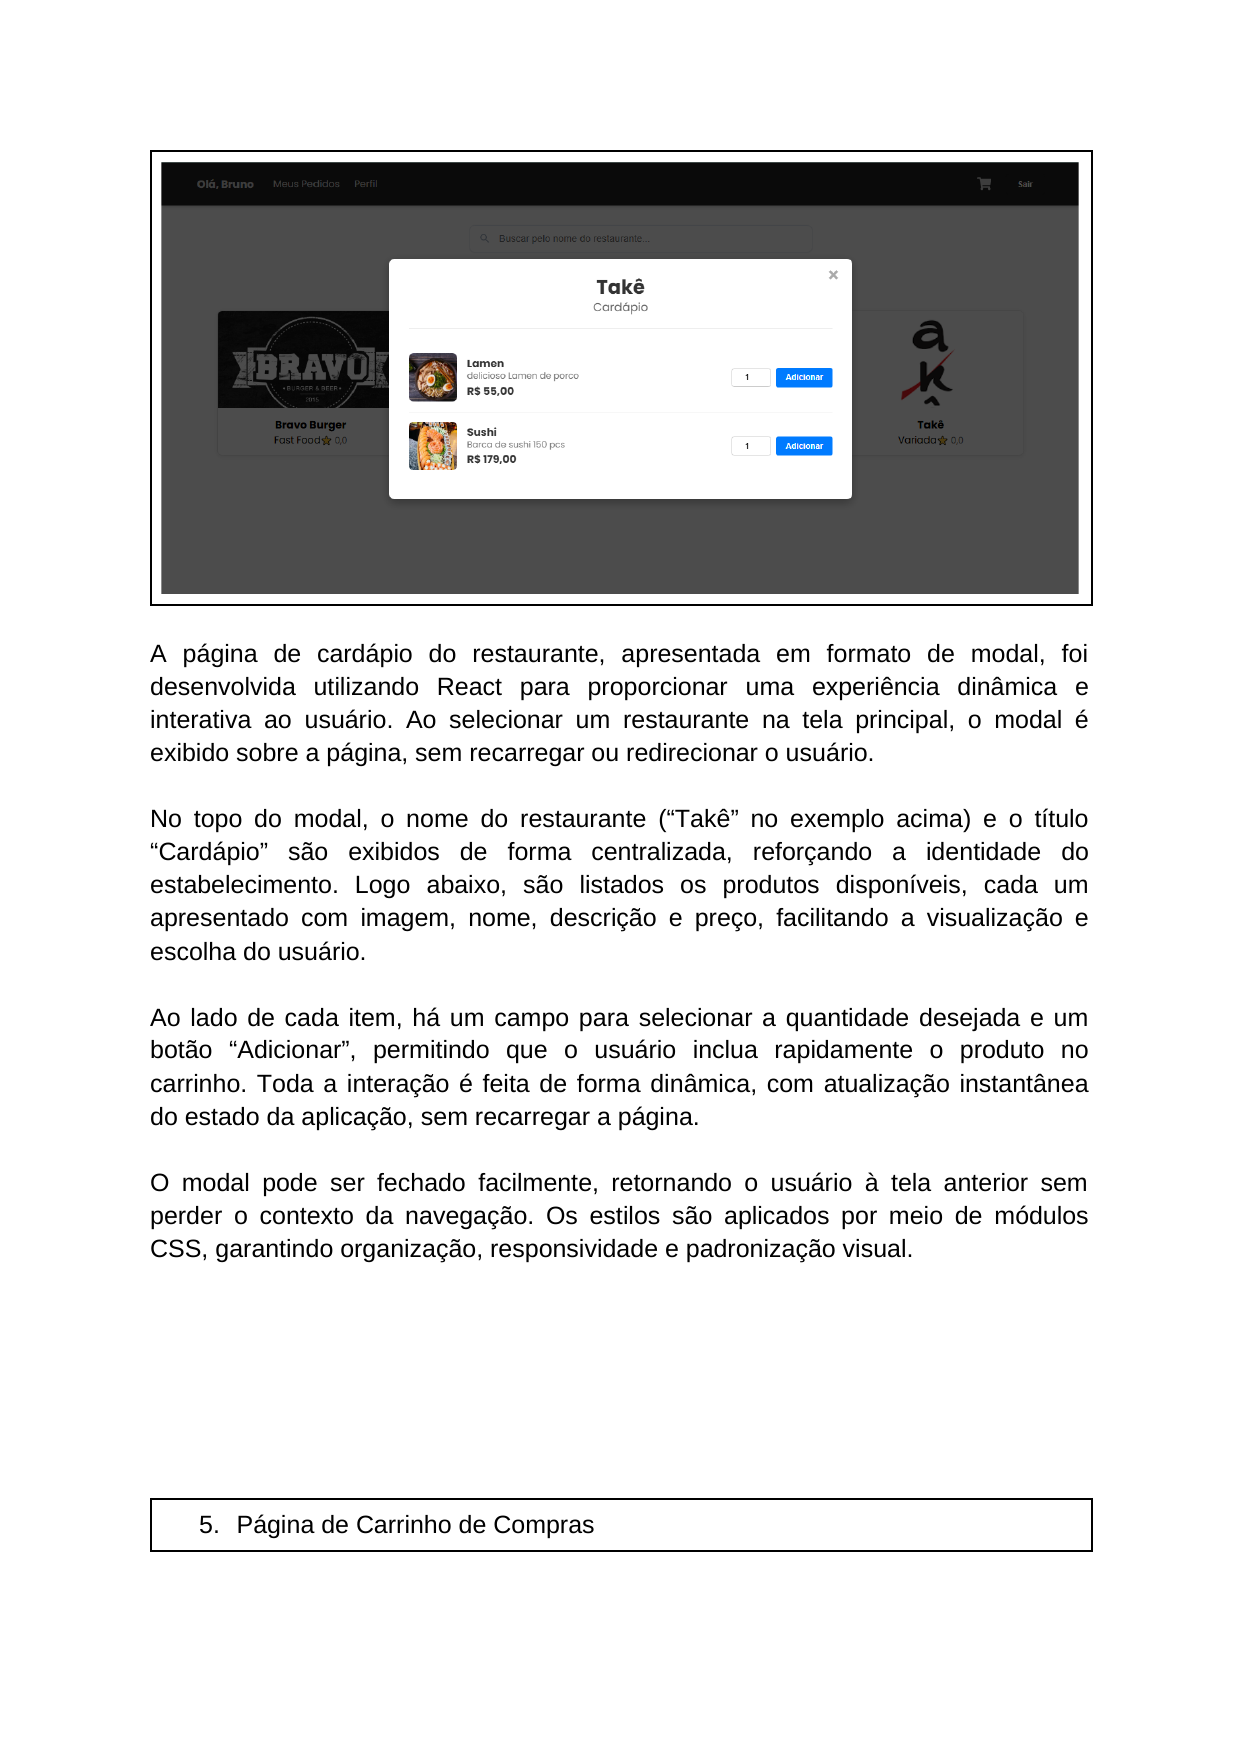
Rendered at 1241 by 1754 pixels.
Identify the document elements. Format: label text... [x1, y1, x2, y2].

table_header Página de Carrinho de Compras [152, 1500, 1091, 1549]
text Ao lado de cada item, há um campo para selecionar a quantidade desejada e um botão “Adicionar”, permitindo que o usuário inclua rapidamente o produto no carrinho. Toda a interação é feita de forma dinâmica, com atualização instantânea do estado da aplicação, sem recarregar a página. [150, 1002, 1090, 1130]
text No topo do modal, o nome do restaurante (“Takê” no exemplo acima) e o título “Cardápio” são exibidos de forma centralizada, reforçando a identidade do estabelecimento. Logo abaixo, são listados os produtos disponíveis, cada um apresentado com imagem, nome, descrição e preço, facilitando a visualização e escolha do usuário. [150, 804, 1090, 965]
text O modal pode ser fechado facilmente, retornando o usuário à tela anterior sem perder o contexto da navegação. Os estilos são aplicados por meio de módulos CSS, garantindo organização, responsividade e padronização visual. [150, 1168, 1090, 1262]
table_cell [152, 152, 1091, 604]
text A página de cardápio do restaurante, apresentada em formato de modal, foi desenvolvida utilizando React para proporcionar uma experiência dinâmica e interativa ao usuário. Ao selecionar um restaurante na tela principal, o modal é exibido sobre a página, sem recarregar ou redirecionar o usuário. [150, 639, 1090, 767]
picture [161, 162, 1079, 594]
